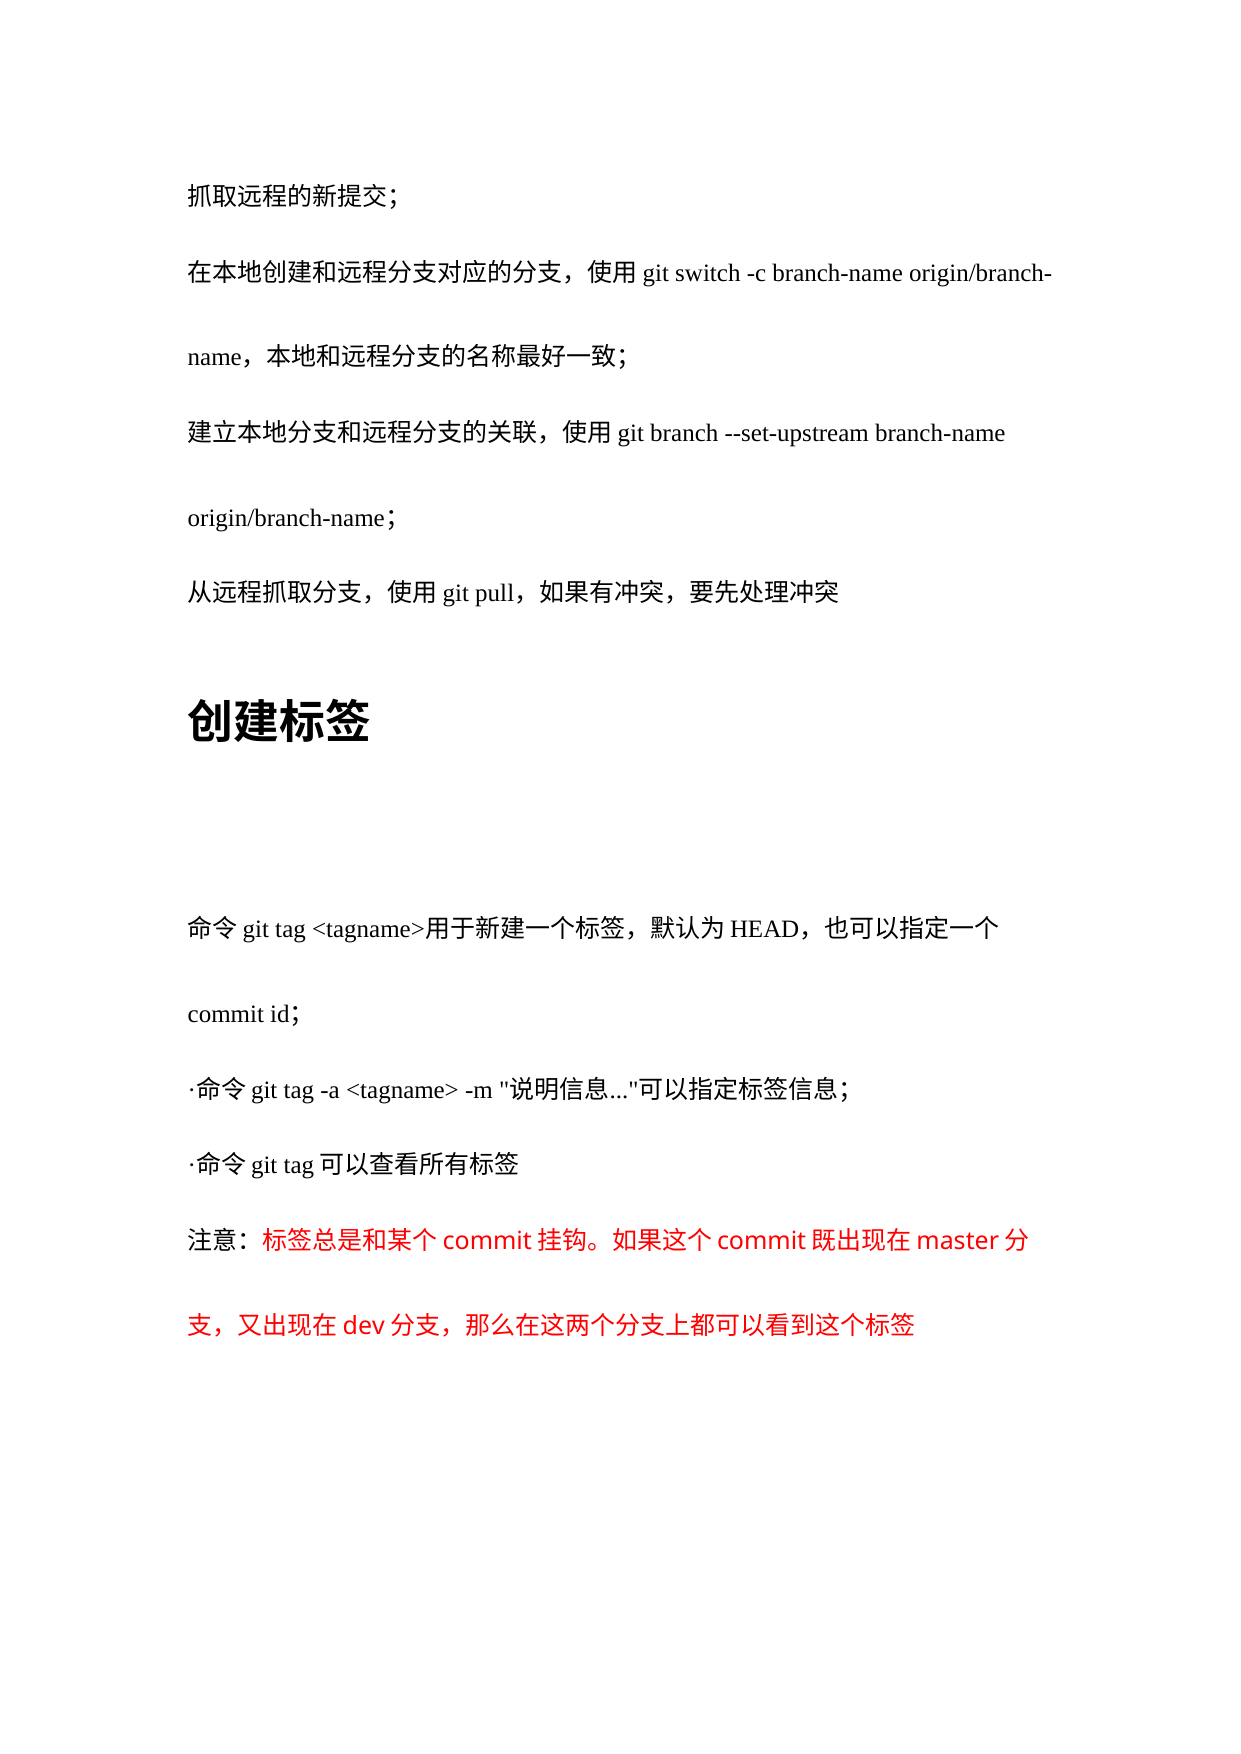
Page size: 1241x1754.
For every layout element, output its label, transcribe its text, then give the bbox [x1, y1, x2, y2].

text 建立本地分支和远程分支的关联，使用git branch --set-upstream branch-name origin/branch-name； [187, 398, 1053, 548]
text ·命令git tag可以查看所有标签 [187, 1131, 1053, 1196]
text 注意：标签总是和某个commit挂钩。如果这个commit既出现在master分支，又出现在dev分支，那么在这两个分支上都可以看到这个标签 [187, 1206, 1053, 1356]
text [187, 162, 1053, 227]
text 命令git tag <tagname>用于新建一个标签，默认为HEAD，也可以指定一个commit id； [187, 894, 1053, 1044]
text ·命令git tag -a <tagname> -m "说明信息..."可以指定标签信息； [187, 1055, 1053, 1120]
text 从远程抓取分支，使用git pull，如果有冲突，要先处理冲突 [187, 558, 1053, 623]
text 在本地创建和远程分支对应的分支，使用git switch -c branch-name origin/branch-name，本地和远程分支的名称最好一致； [187, 238, 1053, 387]
subtitle 创建标签 [187, 670, 1053, 767]
